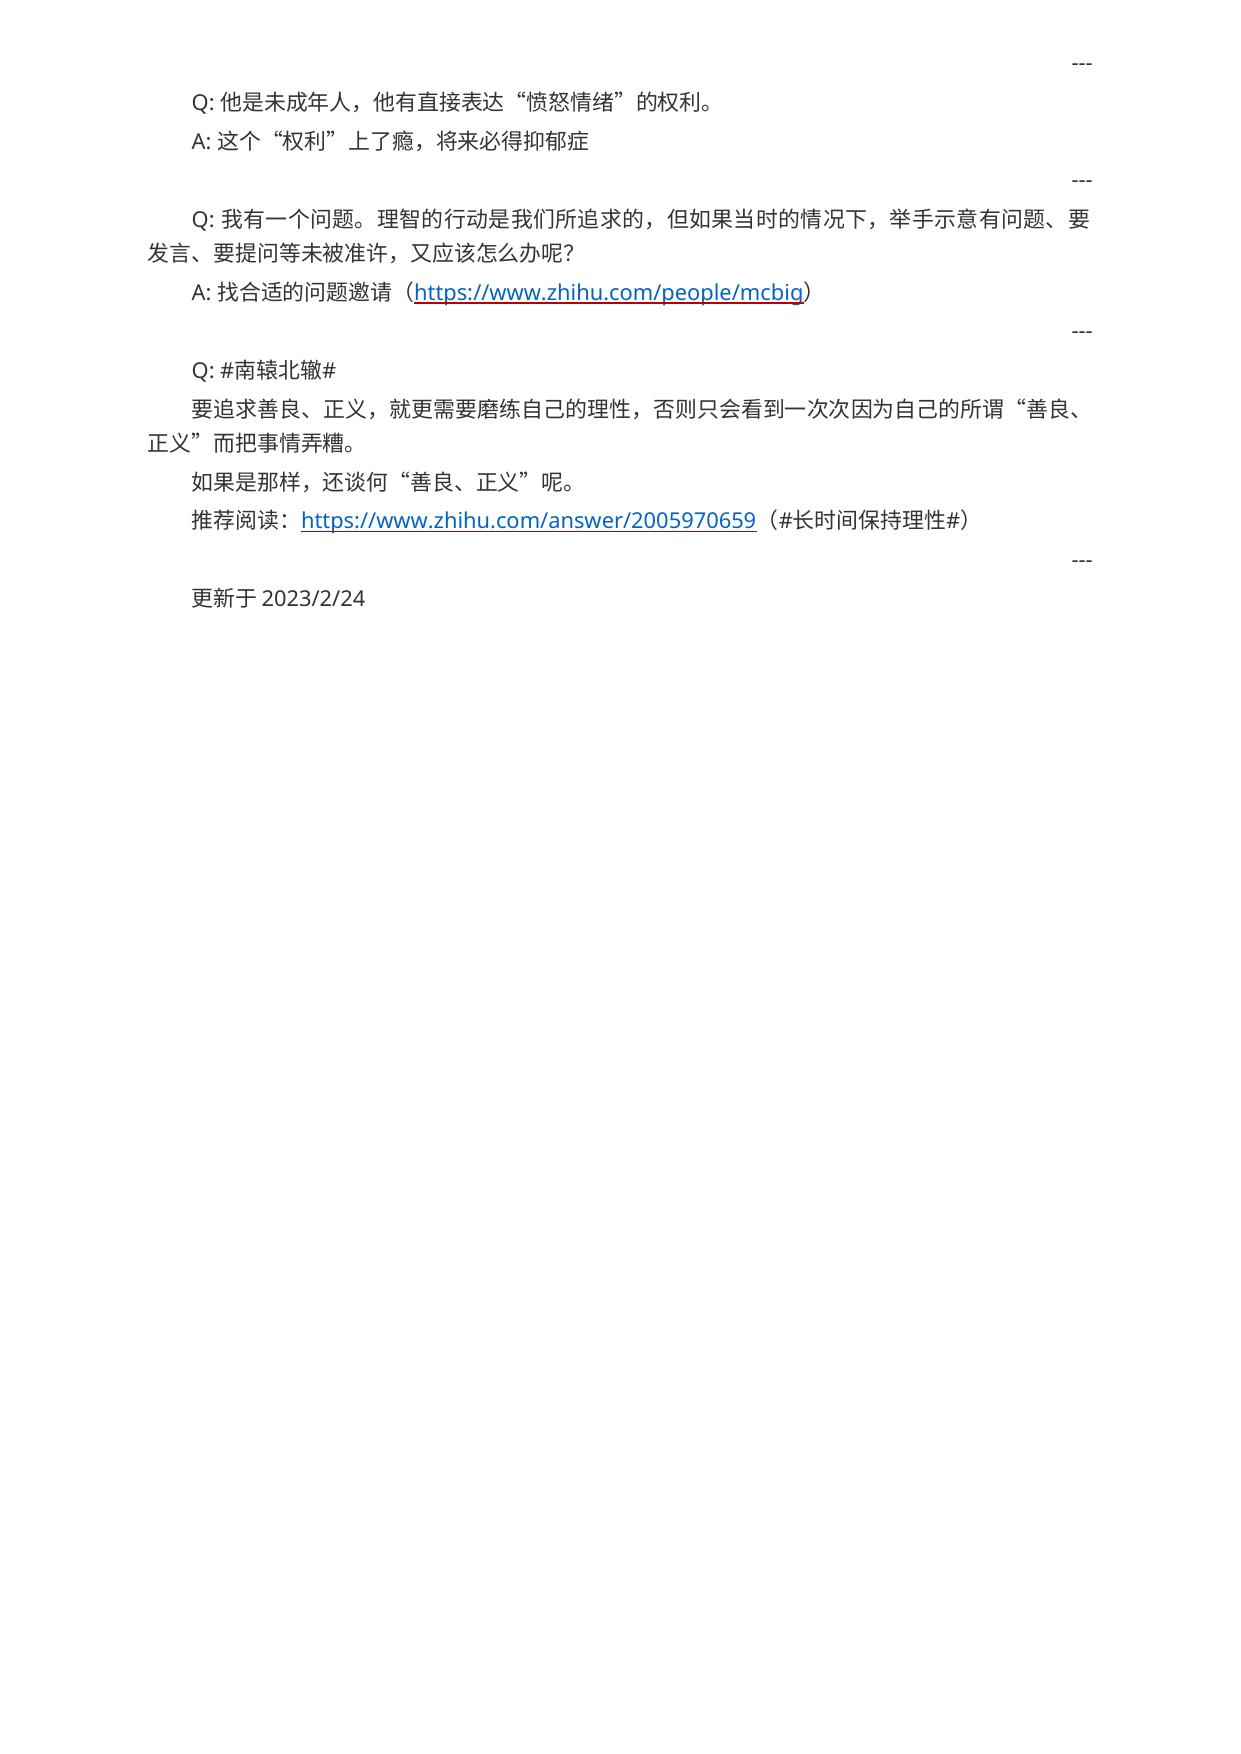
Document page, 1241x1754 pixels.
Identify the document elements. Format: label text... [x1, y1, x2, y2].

text Q: 他是未成年人，他有直接表达“愤怒情绪”的权利。 [148, 84, 1092, 118]
text --- [148, 541, 1092, 575]
text --- [148, 45, 1092, 79]
text 更新于2023/2/24 [148, 580, 1092, 614]
text A: 这个“权利”上了瘾，将来必得抑郁症 [148, 123, 1092, 157]
text 如果是那样，还谈何“善良、正义”呢。 [148, 463, 1092, 497]
text 要追求善良、正义，就更需要磨练自己的理性，否则只会看到一次次因为自己的所谓“善良、正义”而把事情弄糟。 [148, 391, 1092, 458]
text 推荐阅读：https://www.zhihu.com/answer/2005970659（#长时间保持理性#） [148, 502, 1092, 536]
text Q: 我有一个问题。理智的行动是我们所追求的，但如果当时的情况下，举手示意有问题、要发言、要提问等未被准许，又应该怎么办呢？ [148, 201, 1092, 269]
text A: 找合适的问题邀请（https://www.zhihu.com/people/mcbig） [148, 274, 1092, 308]
text Q: #南辕北辙# [148, 352, 1092, 386]
text --- [148, 313, 1092, 347]
text --- [148, 162, 1092, 196]
